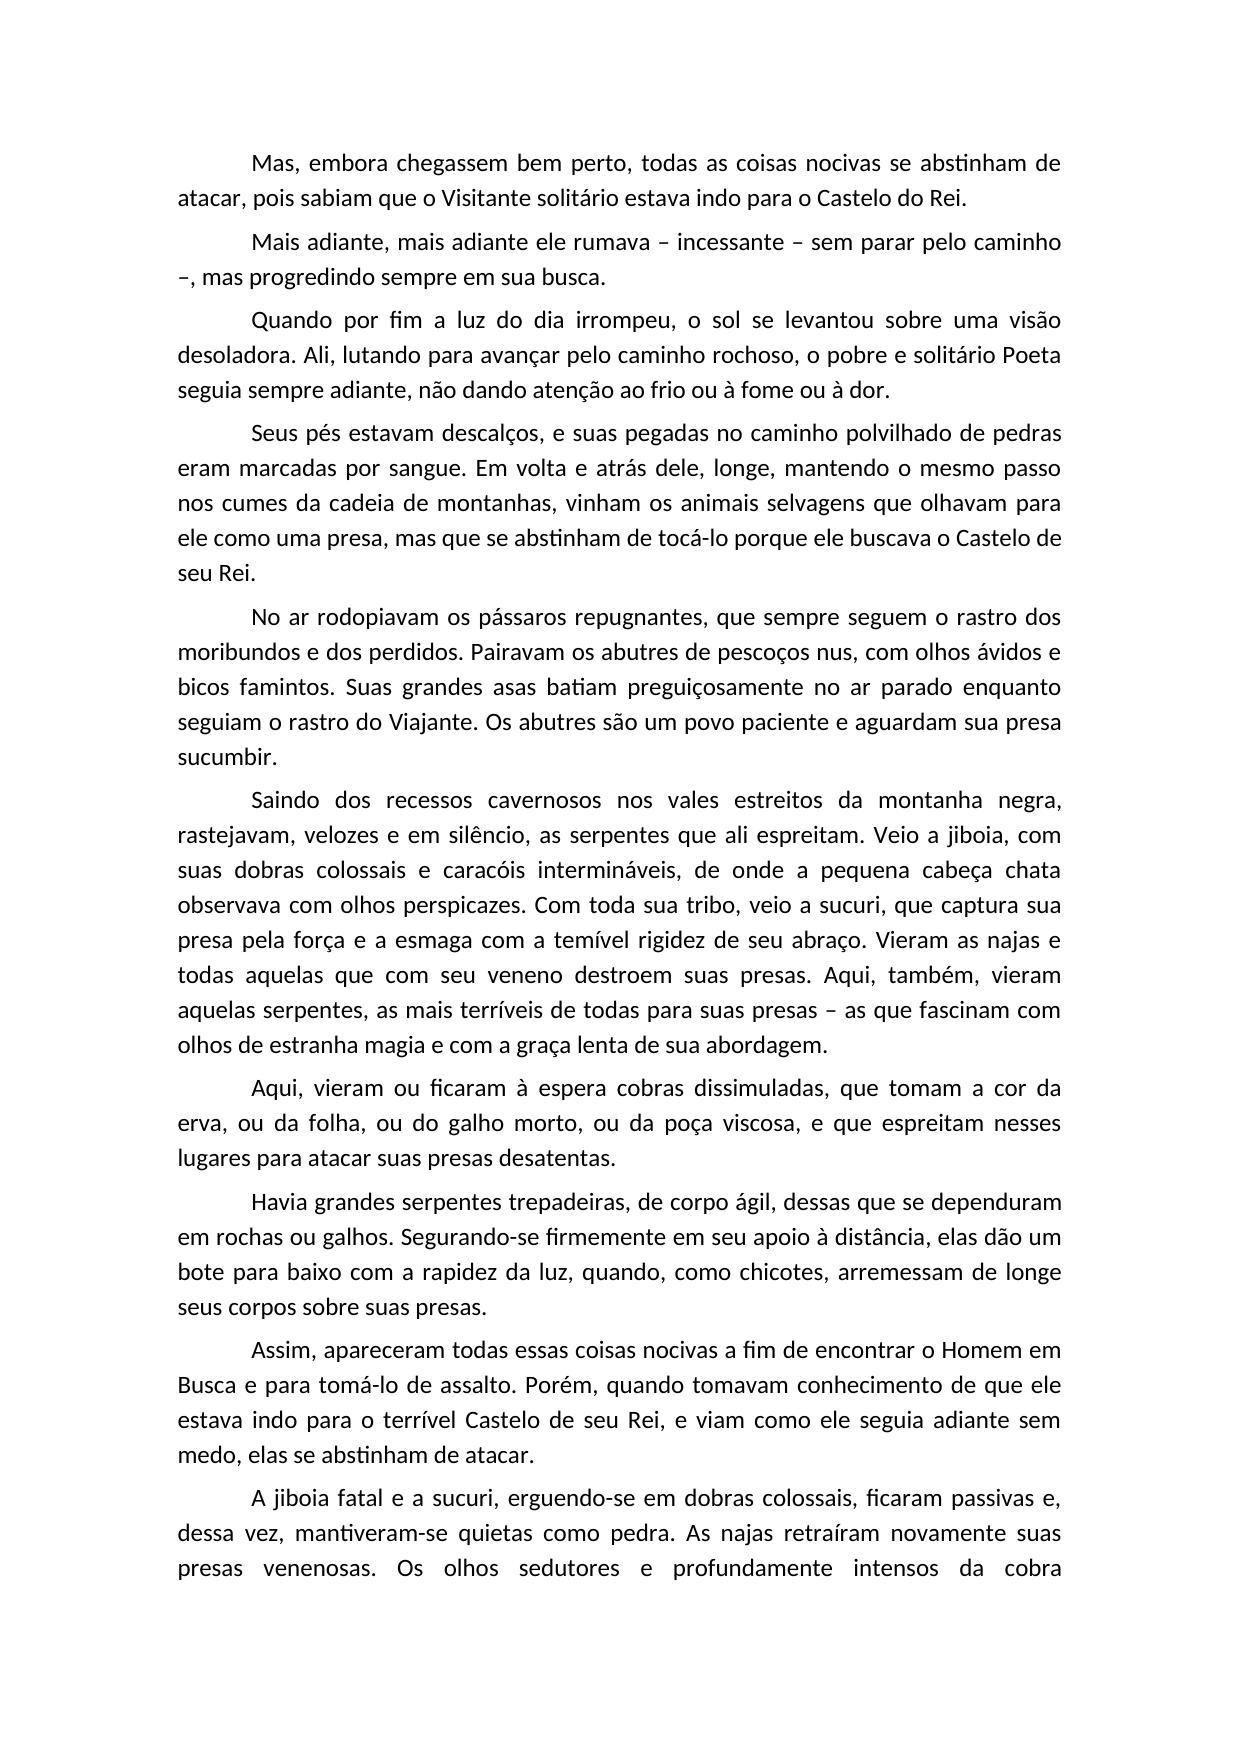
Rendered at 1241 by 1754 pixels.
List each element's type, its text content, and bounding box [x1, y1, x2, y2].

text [177, 1483, 1063, 1583]
text Mais adiante, mais adiante ele rumava – incessante – sem parar pelo caminho –, mas progredindo sempre em sua busca. [177, 226, 1063, 291]
text Saindo dos recessos cavernosos nos vales estreitos da montanha negra, rastejavam, velozes e em silêncio, as serpentes que ali espreitam. Veio a jiboia, com suas dobras colossais e caracóis intermináveis, de onde a pequena cabeça chata observava com olhos perspicazes. Com toda sua tribo, veio a sucuri, que captura sua presa pela força e a esmaga com a temível rigidez de seu abraço. Vieram as najas e todas aquelas que com seu veneno destroem suas presas. Aqui, também, vieram aquelas serpentes, as mais terríveis de todas para suas presas – as que fascinam com olhos de estranha magia e com a graça lenta de sua abordagem. [177, 784, 1063, 1060]
text Seus pés estavam descalços, e suas pegadas no caminho polvilhado de pedras eram marcadas por sangue. Em volta e atrás dele, longe, mantendo o mesmo passo nos cumes da cadeia de montanhas, vinham os animais selvagens que olhavam para ele como uma presa, mas que se abstinham de tocá-lo porque ele buscava o Castelo de seu Rei. [177, 418, 1063, 588]
text Aqui, vieram ou ficaram à espera cobras dissimuladas, que tomam a cor da erva, ou da folha, ou do galho morto, ou da poça viscosa, e que espreitam nesses lugares para atacar suas presas desatentas. [177, 1073, 1063, 1173]
text Quando por fim a luz do dia irrompeu, o sol se levantou sobre uma visão desoladora. Ali, lutando para avançar pelo caminho rochoso, o pobre e solitário Poeta seguia sempre adiante, não dando atenção ao frio ou à fome ou à dor. [177, 304, 1063, 405]
text Mas, embora chegassem bem perto, todas as coisas nocivas se abstinham de atacar, pois sabiam que o Visitante solitário estava indo para o Castelo do Rei. [177, 148, 1063, 213]
text Assim, apareceram todas essas coisas nocivas a fim de encontrar o Homem em Busca e para tomá-lo de assalto. Porém, quando tomavam conhecimento de que ele estava indo para o terrível Castelo de seu Rei, e viam como ele seguia adiante sem medo, elas se abstinham de atacar. [177, 1334, 1063, 1470]
text No ar rodopiavam os pássaros repugnantes, que sempre seguem o rastro dos moribundos e dos perdidos. Pairavam os abutres de pescoços nus, com olhos ávidos e bicos famintos. Suas grandes asas batiam preguiçosamente no ar parado enquanto seguiam o rastro do Viajante. Os abutres são um povo paciente e aguardam sua presa sucumbir. [177, 601, 1063, 771]
text Havia grandes serpentes trepadeiras, de corpo ágil, dessas que se dependuram em rochas ou galhos. Segurando-se firmemente em seu apoio à distância, elas dão um bote para baixo com a rapidez da luz, quando, como chicotes, arremessam de longe seus corpos sobre suas presas. [177, 1186, 1063, 1321]
